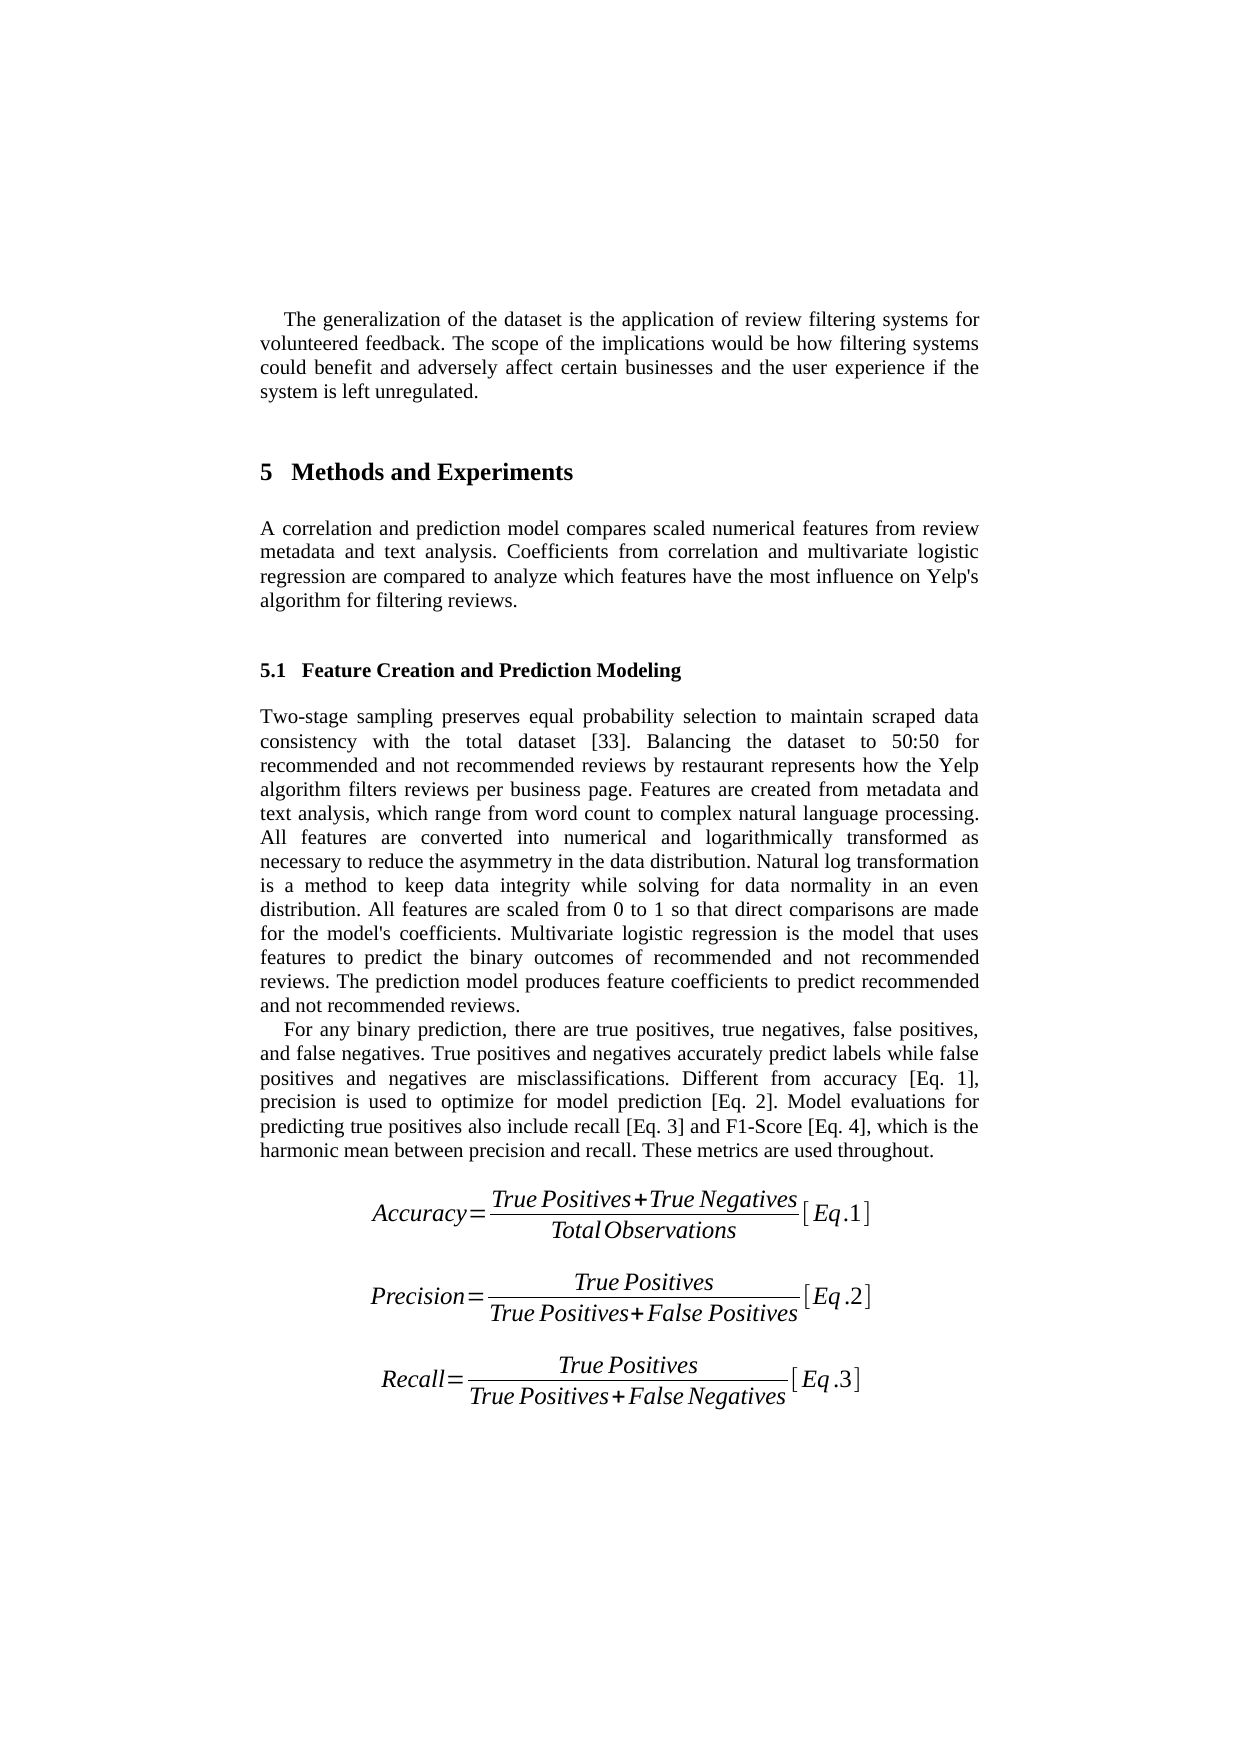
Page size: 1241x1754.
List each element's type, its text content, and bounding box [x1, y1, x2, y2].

text For any binary prediction, there are true positives, true negatives, false positives, and false negatives. True positives and negatives accurately predict labels while false positives and negatives are misclassifications. Different from accuracy [Eq. 1], precision is used to optimize for model prediction [Eq. 2]. Model evaluations for predicting true positives also include recall [Eq. 3] and F1-Score [Eq. 4], which is the harmonic mean between precision and recall. These metrics are used throughout. [260, 1017, 980, 1162]
text The generalization of the dataset is the application of review filtering systems for volunteered feedback. The scope of the implications would be how filtering systems could benefit and adversely affect certain businesses and the user experience if the system is left unregulated. [260, 307, 980, 403]
text A correlation and prediction model compares scaled numerical features from review metadata and text analysis. Coefficients from correlation and multivariate logistic regression are compared to analyze which features have the most influence on Yelp's algorithm for filtering reviews. [260, 515, 980, 612]
text Two-stage sampling preserves equal probability selection to maintain scraped data consistency with the total dataset [33]. Balancing the dataset to 50:50 for recommended and not recommended reviews by restaurant represents how the Yelp algorithm filters reviews per business page. Features are created from metadata and text analysis, which range from word count to complex natural language processing. All features are converted into numerical and logarithmically transformed as necessary to reduce the asymmetry in the data distribution. Natural log transformation is a method to keep data integrity while solving for data normality in an even distribution. All features are scaled from 0 to 1 so that direct comparisons are made for the model's coefficients. Multivariate logistic regression is the model that uses features to predict the binary outcomes of recommended and not recommended reviews. The prediction model produces feature coefficients to predict recommended and not recommended reviews. [260, 704, 980, 1017]
subtitle 5.1 Feature Creation and Prediction Modeling [260, 657, 980, 682]
subtitle 5 Methods and Experiments [260, 457, 980, 486]
